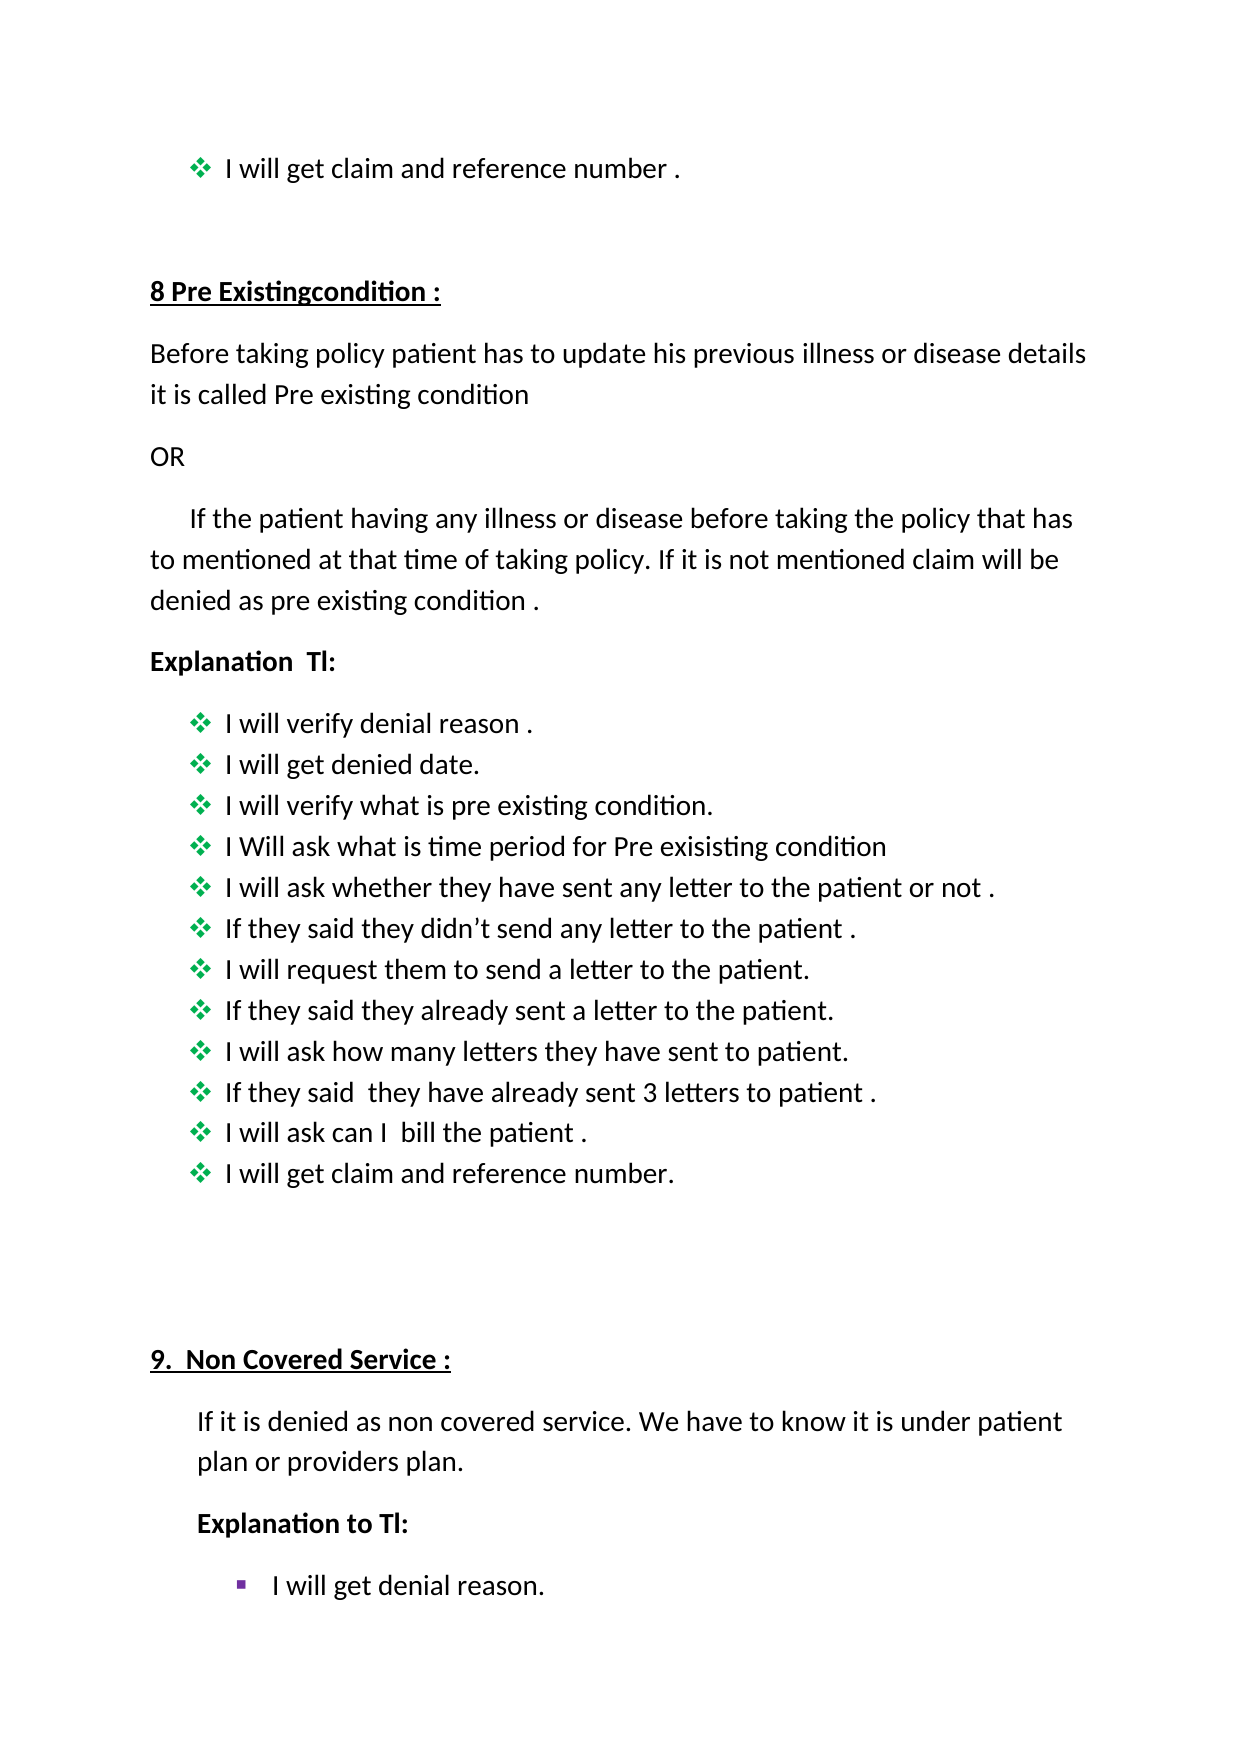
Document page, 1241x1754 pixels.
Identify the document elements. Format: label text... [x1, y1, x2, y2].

text OR [150, 438, 1090, 474]
text Explanation Tl: [150, 643, 1090, 679]
list If they said they already sent a letter to the patient. [187, 992, 1090, 1027]
text 9. Non Covered Service : [150, 1341, 1090, 1376]
list I will verify what is pre existing condition. [187, 787, 1090, 823]
text If it is denied as non covered service. We have to know it is under patient plan or providers plan. [197, 1403, 1090, 1479]
text 8 Pre Existingcondition : [150, 273, 1090, 309]
text Explanation to Tl: [197, 1505, 1090, 1541]
list I will ask whether they have sent any letter to the patient or not . [187, 869, 1090, 904]
list I will ask can I bill the patient . [187, 1114, 1090, 1150]
list I will ask how many letters they have sent to patient. [187, 1033, 1090, 1068]
list If they said they didn’t send any letter to the patient . [187, 910, 1090, 946]
text If the patient having any illness or disease before taking the policy that has to mentioned at that time of taking policy. If it is not mentioned claim will be denied as pre existing condition . [150, 500, 1090, 617]
list I will request them to send a letter to the patient. [187, 951, 1090, 986]
list If they said they have already sent 3 letters to patient . [187, 1074, 1090, 1109]
list I will get claim and reference number . [187, 150, 1090, 186]
list I will get denial reason. [234, 1567, 1090, 1603]
list I will get denied date. [187, 746, 1090, 782]
text Before taking policy patient has to update his previous illness or disease details it is called Pre existing condition [150, 335, 1090, 412]
list I will get claim and reference number. [187, 1156, 1090, 1191]
list I will verify denial reason . [187, 705, 1090, 741]
list I Will ask what is time period for Pre exisisting condition [187, 828, 1090, 864]
